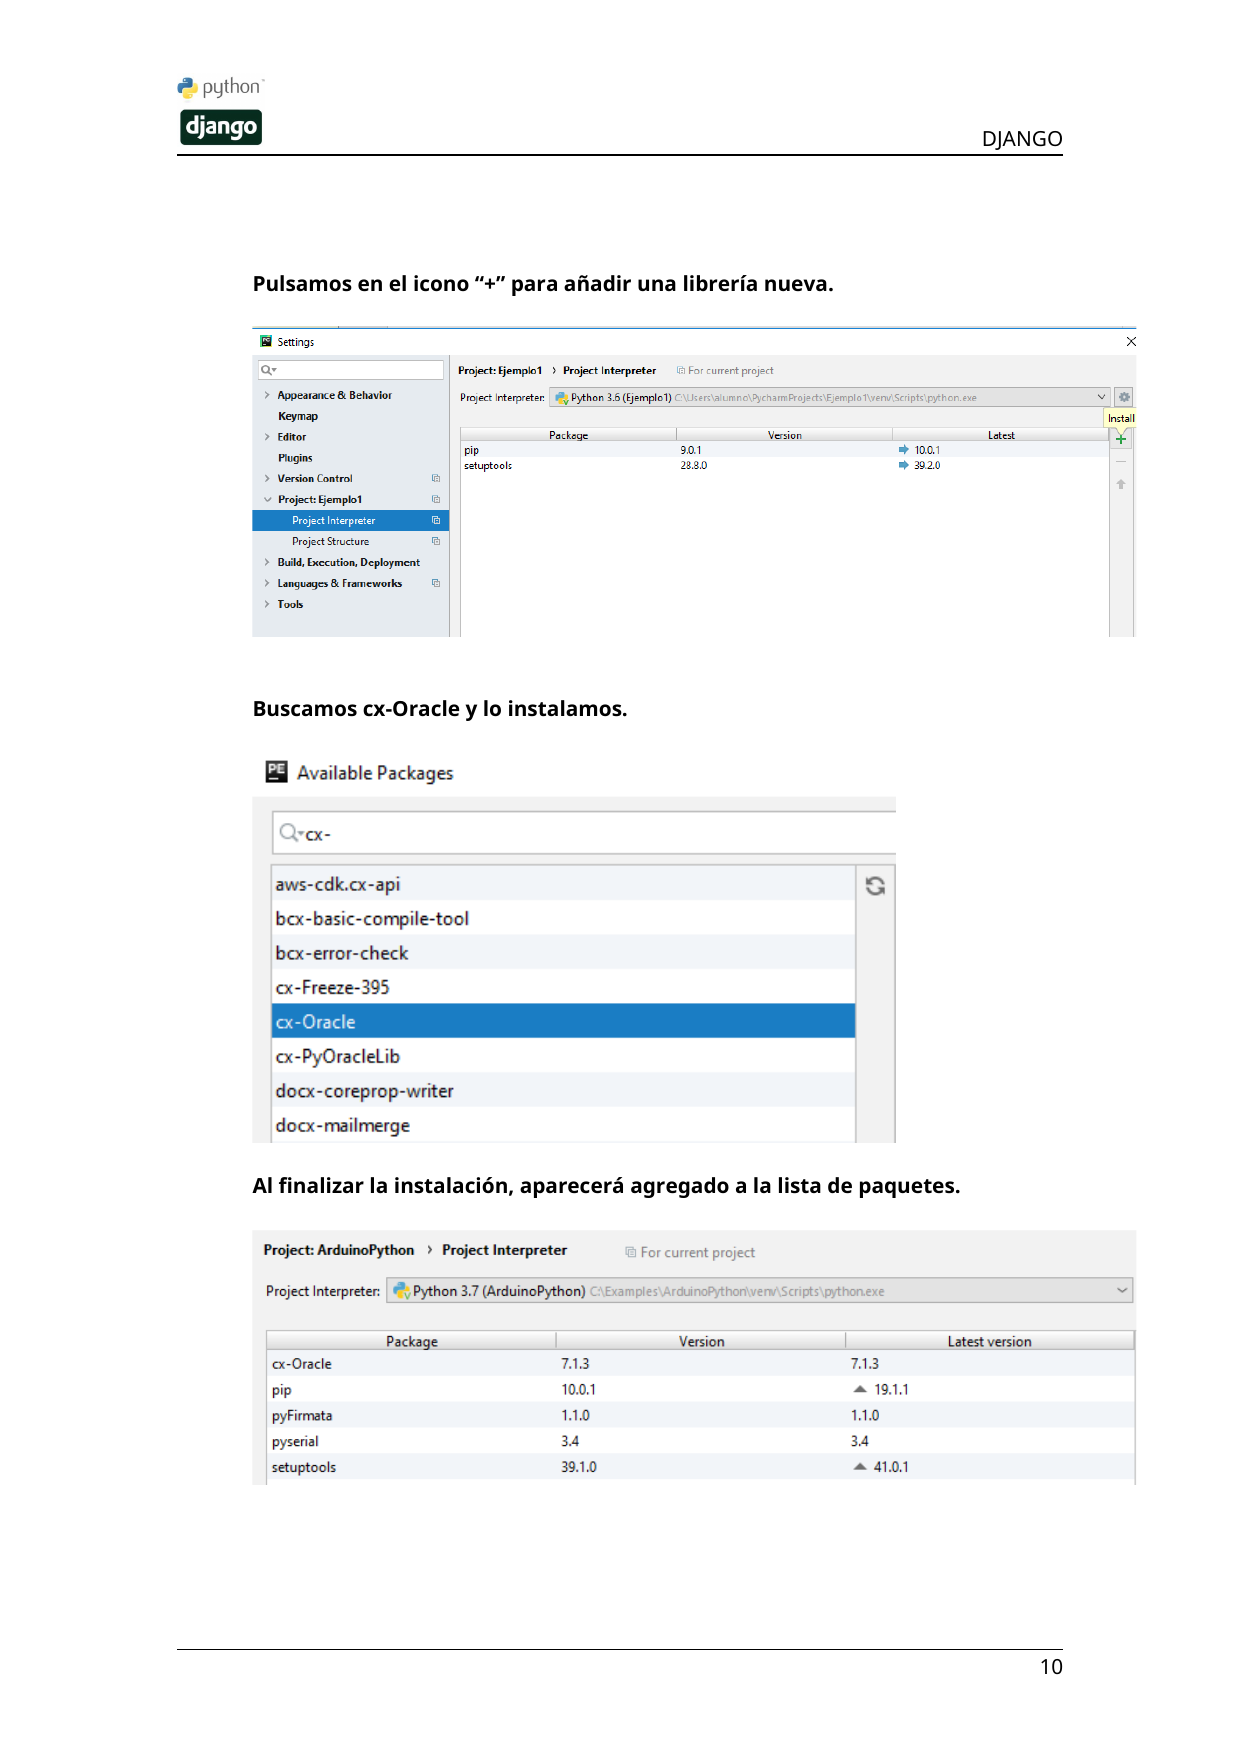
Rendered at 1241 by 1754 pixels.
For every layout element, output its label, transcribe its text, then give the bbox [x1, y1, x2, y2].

picture [177, 73, 265, 147]
picture [252, 750, 896, 1143]
text Buscamos cx-Oracle y lo instalamos. [252, 694, 1063, 722]
picture [252, 1228, 1137, 1485]
text Al finalizar la instalación, aparecerá agregado a la lista de paquetes. [252, 1171, 1063, 1200]
text Pulsamos en el icono “+” para añadir una librería nueva. [252, 269, 1063, 298]
picture [252, 326, 1137, 637]
